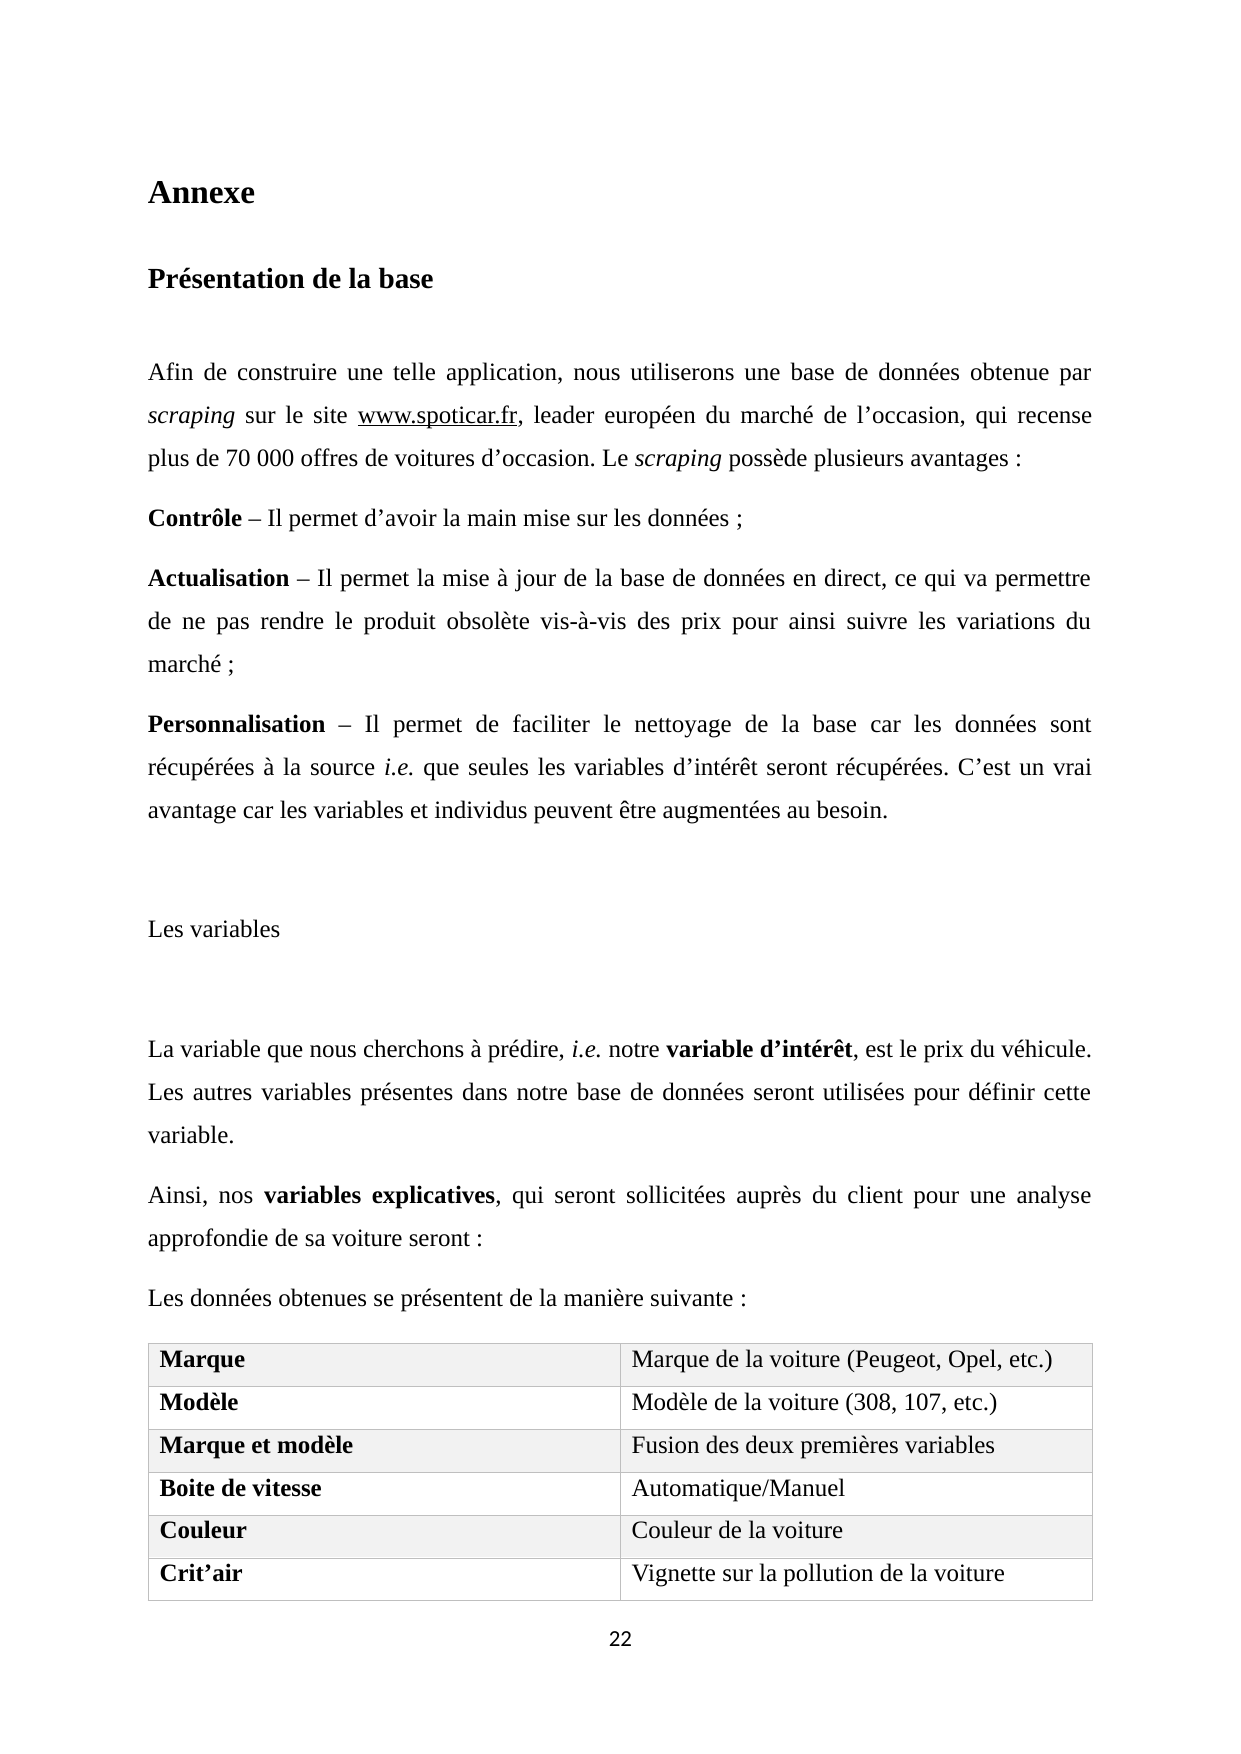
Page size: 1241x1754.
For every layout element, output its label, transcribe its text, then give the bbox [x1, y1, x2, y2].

text Afin de construire une telle application, nous utiliserons une base de données obtenue par scraping sur le site www.spoticar.fr, leader européen du marché de l’occasion, qui recense plus de 70 000 offres de voitures d’occasion. Le scraping possède plusieurs avantages : [148, 357, 1093, 472]
table_cell Vignette sur la pollution de la voiture [621, 1559, 1092, 1600]
text Les données obtenues se présentent de la manière suivante : [148, 1283, 1093, 1312]
table_cell Crit’air [149, 1559, 620, 1600]
text Actualisation – Il permet la mise à jour de la base de données en direct, ce qui va permettre de ne pas rendre le produit obsolète vis-à-vis des prix pour ainsi suivre les variations du marché ; [148, 563, 1093, 678]
table_header Marque de la voiture (Peugeot, Opel, etc.) [621, 1344, 1092, 1386]
table_cell Couleur de la voiture [621, 1516, 1092, 1557]
table_cell Fusion des deux premières variables [621, 1430, 1092, 1472]
text Contrôle – Il permet d’avoir la main mise sur les données ; [148, 503, 1093, 532]
text Ainsi, nos variables explicatives, qui seront sollicitées auprès du client pour une analyse approfondie de sa voiture seront : [148, 1180, 1093, 1252]
text Personnalisation – Il permet de faciliter le nettoyage de la base car les données sont récupérées à la source i.e. que seules les variables d’intérêt seront récupérées. C’est un vrai avantage car les variables et individus peuvent être augmentées au besoin. [148, 709, 1093, 824]
table_cell Boite de vitesse [149, 1473, 620, 1514]
table_header Marque [149, 1344, 620, 1386]
text Les variables [148, 914, 1093, 943]
table_cell Marque et modèle [149, 1430, 620, 1472]
subtitle Annexe [148, 173, 1093, 211]
table_cell Modèle de la voiture (308, 107, etc.) [621, 1387, 1092, 1429]
table_cell Automatique/Manuel [621, 1473, 1092, 1514]
table_cell Couleur [149, 1516, 620, 1557]
subtitle Présentation de la base [148, 261, 1093, 294]
text La variable que nous cherchons à prédire, i.e. notre variable d’intérêt, est le prix du véhicule. Les autres variables présentes dans notre base de données seront utilisées pour définir cette variable. [148, 1034, 1093, 1149]
table_cell Modèle [149, 1387, 620, 1429]
